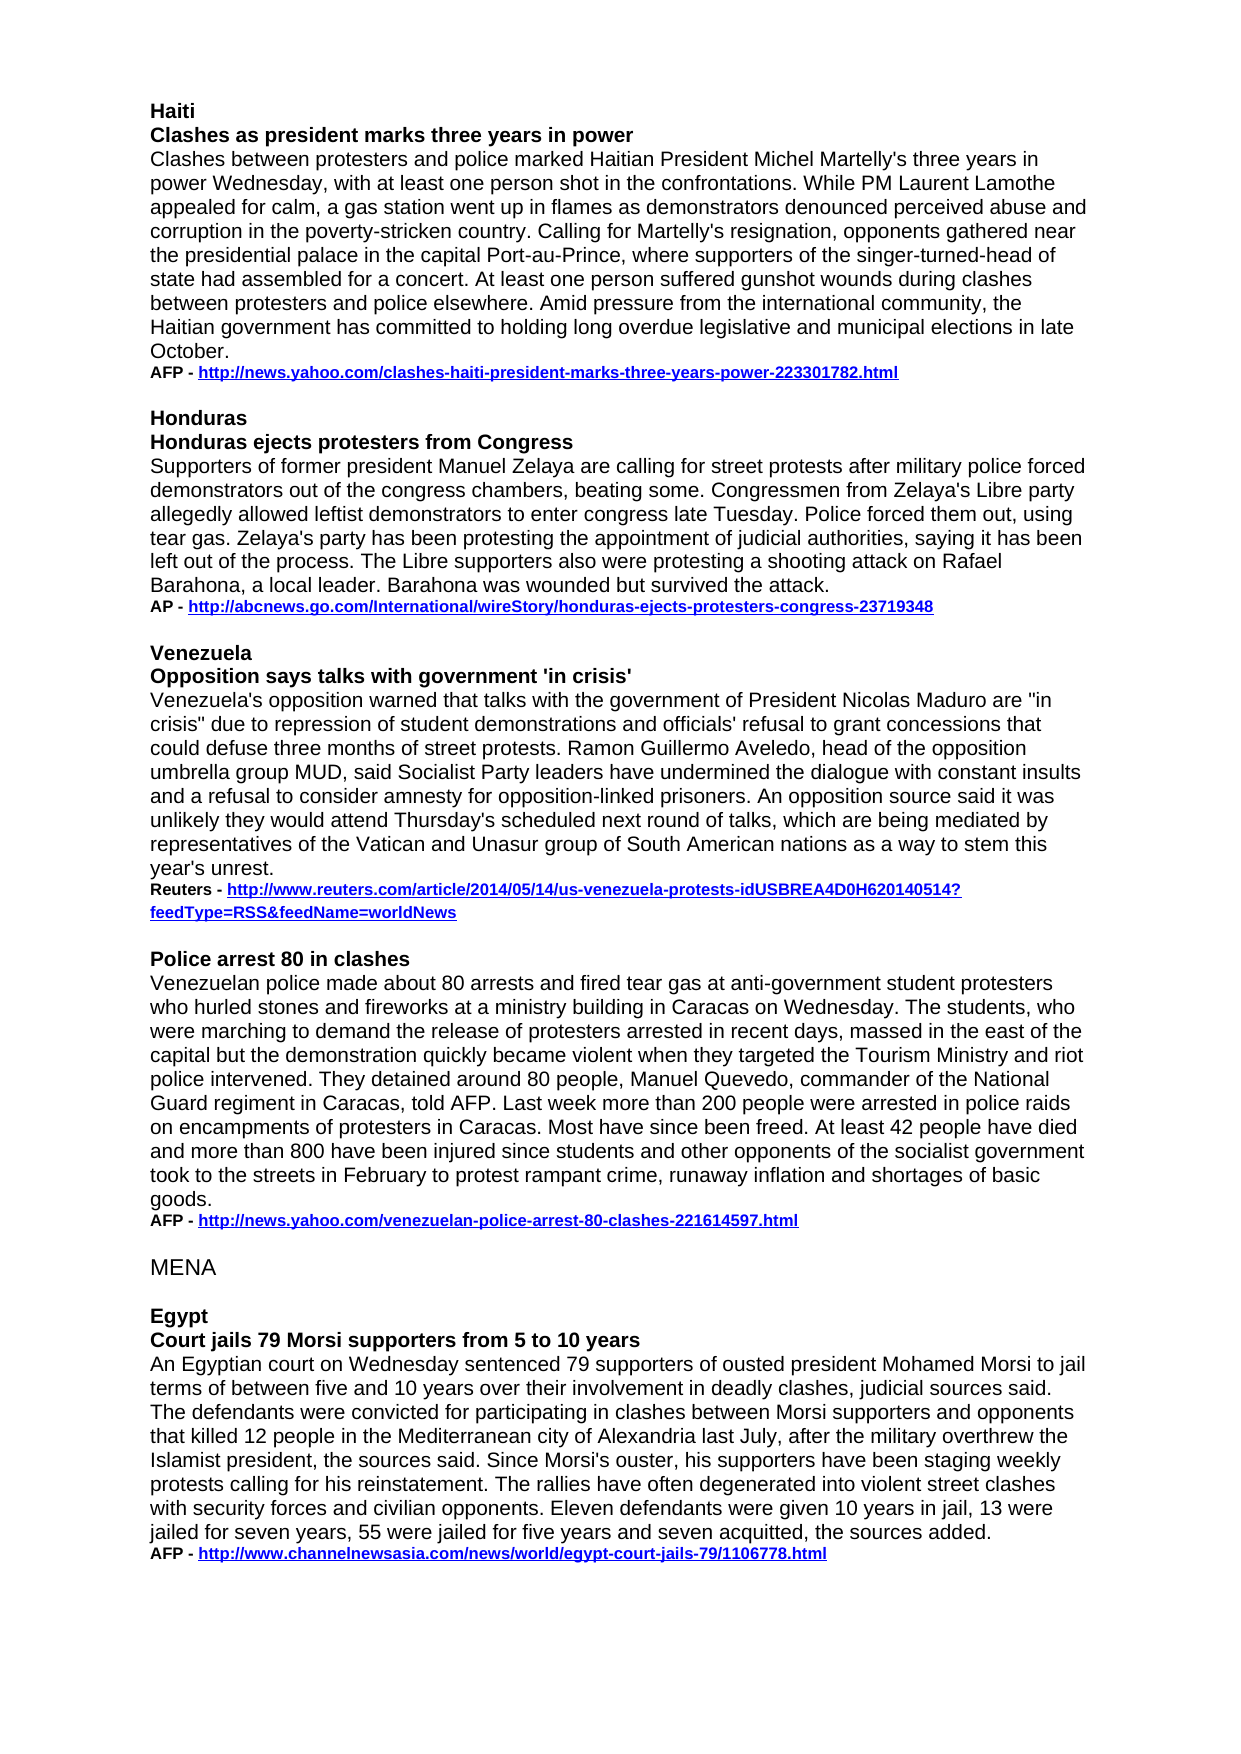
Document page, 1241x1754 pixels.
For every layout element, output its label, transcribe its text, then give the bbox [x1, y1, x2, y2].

text Haiti [150, 99, 1090, 123]
text An Egyptian court on Wednesday sentenced 79 supporters of ousted president Mohamed Morsi to jail terms of between five and 10 years over their involvement in deadly clashes, judicial sources said. The defendants were convicted for participating in clashes between Morsi supporters and opponents that killed 12 people in the Mediterranean city of Alexandria last July, after the military overthrew the Islamist president, the sources said. Since Morsi's ouster, his supporters have been staging weekly protests calling for his reinstatement. The rallies have often degenerated into violent street clashes with security forces and civilian opponents. Eleven defendants were given 10 years in jail, 13 were jailed for seven years, 55 were jailed for five years and seven acquitted, the sources added. [150, 1352, 1090, 1544]
text Venezuela's opposition warned that talks with the government of President Nicolas Maduro are "in crisis" due to repression of student demonstrations and officials' refusal to grant concessions that could defuse three months of street protests. Ramon Guillermo Aveledo, head of the opposition umbrella group MUD, said Socialist Party leaders have undermined the dialogue with constant insults and a refusal to consider amnesty for opposition-linked prisoners. An opposition source said it was unlikely they would attend Thursday's scheduled next round of talks, which are being mediated by representatives of the Vatican and Unasur group of South American nations as a way to stem this year's unrest. [150, 688, 1090, 880]
text Supporters of former president Manuel Zelaya are calling for street protests after military police forced demonstrators out of the congress chambers, beating some. Congressmen from Zelaya's Libre party allegedly allowed leftist demonstrators to enter congress late Tuesday. Police forced them out, using tear gas. Zelaya's party has been protesting the appointment of judicial authorities, saying it has been left out of the process. The Libre supporters also were protesting a shooting attack on Rafael Barahona, a local leader. Barahona was wounded but survived the attack. [150, 453, 1090, 597]
text Opposition says talks with government 'in crisis' [150, 664, 1090, 688]
text AFP - http://news.yahoo.com/clashes-haiti-president-marks-three-years-power-223301782.html [150, 362, 1090, 382]
text Venezuela [150, 640, 1090, 664]
text Clashes as president marks three years in power [150, 123, 1090, 147]
text Egypt [150, 1304, 1090, 1328]
text Reuters - http://www.reuters.com/article/2014/05/14/us-venezuela-protests-idUSBREA4D0H620140514?feedType=RSS&feedName=worldNews [150, 880, 1090, 923]
text AP - http://abcnews.go.com/International/wireStory/honduras-ejects-protesters-congress-23719348 [150, 597, 1090, 616]
text Police arrest 80 in clashes [150, 947, 1090, 971]
text MENA [150, 1254, 1090, 1280]
text AFP - http://news.yahoo.com/venezuelan-police-arrest-80-clashes-221614597.html [150, 1211, 1090, 1230]
text AFP - http://www.channelnewsasia.com/news/world/egypt-court-jails-79/1106778.html [150, 1544, 1090, 1563]
text Court jails 79 Morsi supporters from 5 to 10 years [150, 1328, 1090, 1352]
text Honduras [150, 406, 1090, 429]
text Honduras ejects protesters from Congress [150, 429, 1090, 453]
text Clashes between protesters and police marked Haitian President Michel Martelly's three years in power Wednesday, with at least one person shot in the confrontations. While PM Laurent Lamothe appealed for calm, a gas station went up in flames as demonstrators denounced perceived abuse and corruption in the poverty-stricken country. Calling for Martelly's resignation, opponents gathered near the presidential palace in the capital Port-au-Prince, where supporters of the singer-turned-head of state had assembled for a concert. At least one person suffered gunshot wounds during clashes between protesters and police elsewhere. Amid pressure from the international community, the Haitian government has committed to holding long overdue legislative and municipal elections in late October. [150, 147, 1090, 362]
text Venezuelan police made about 80 arrests and fired tear gas at anti-government student protesters who hurled stones and fireworks at a ministry building in Caracas on Wednesday. The students, who were marching to demand the release of protesters arrested in recent days, massed in the east of the capital but the demonstration quickly became violent when they targeted the Tourism Ministry and riot police intervened. They detained around 80 people, Manuel Quevedo, commander of the National Guard regiment in Caracas, told AFP. Last week more than 200 people were arrested in police raids on encampments of protesters in Caracas. Most have since been freed. At least 42 people have died and more than 800 have been injured since students and other opponents of the socialist government took to the streets in February to protest rampant crime, runaway inflation and shortages of basic goods. [150, 971, 1090, 1211]
